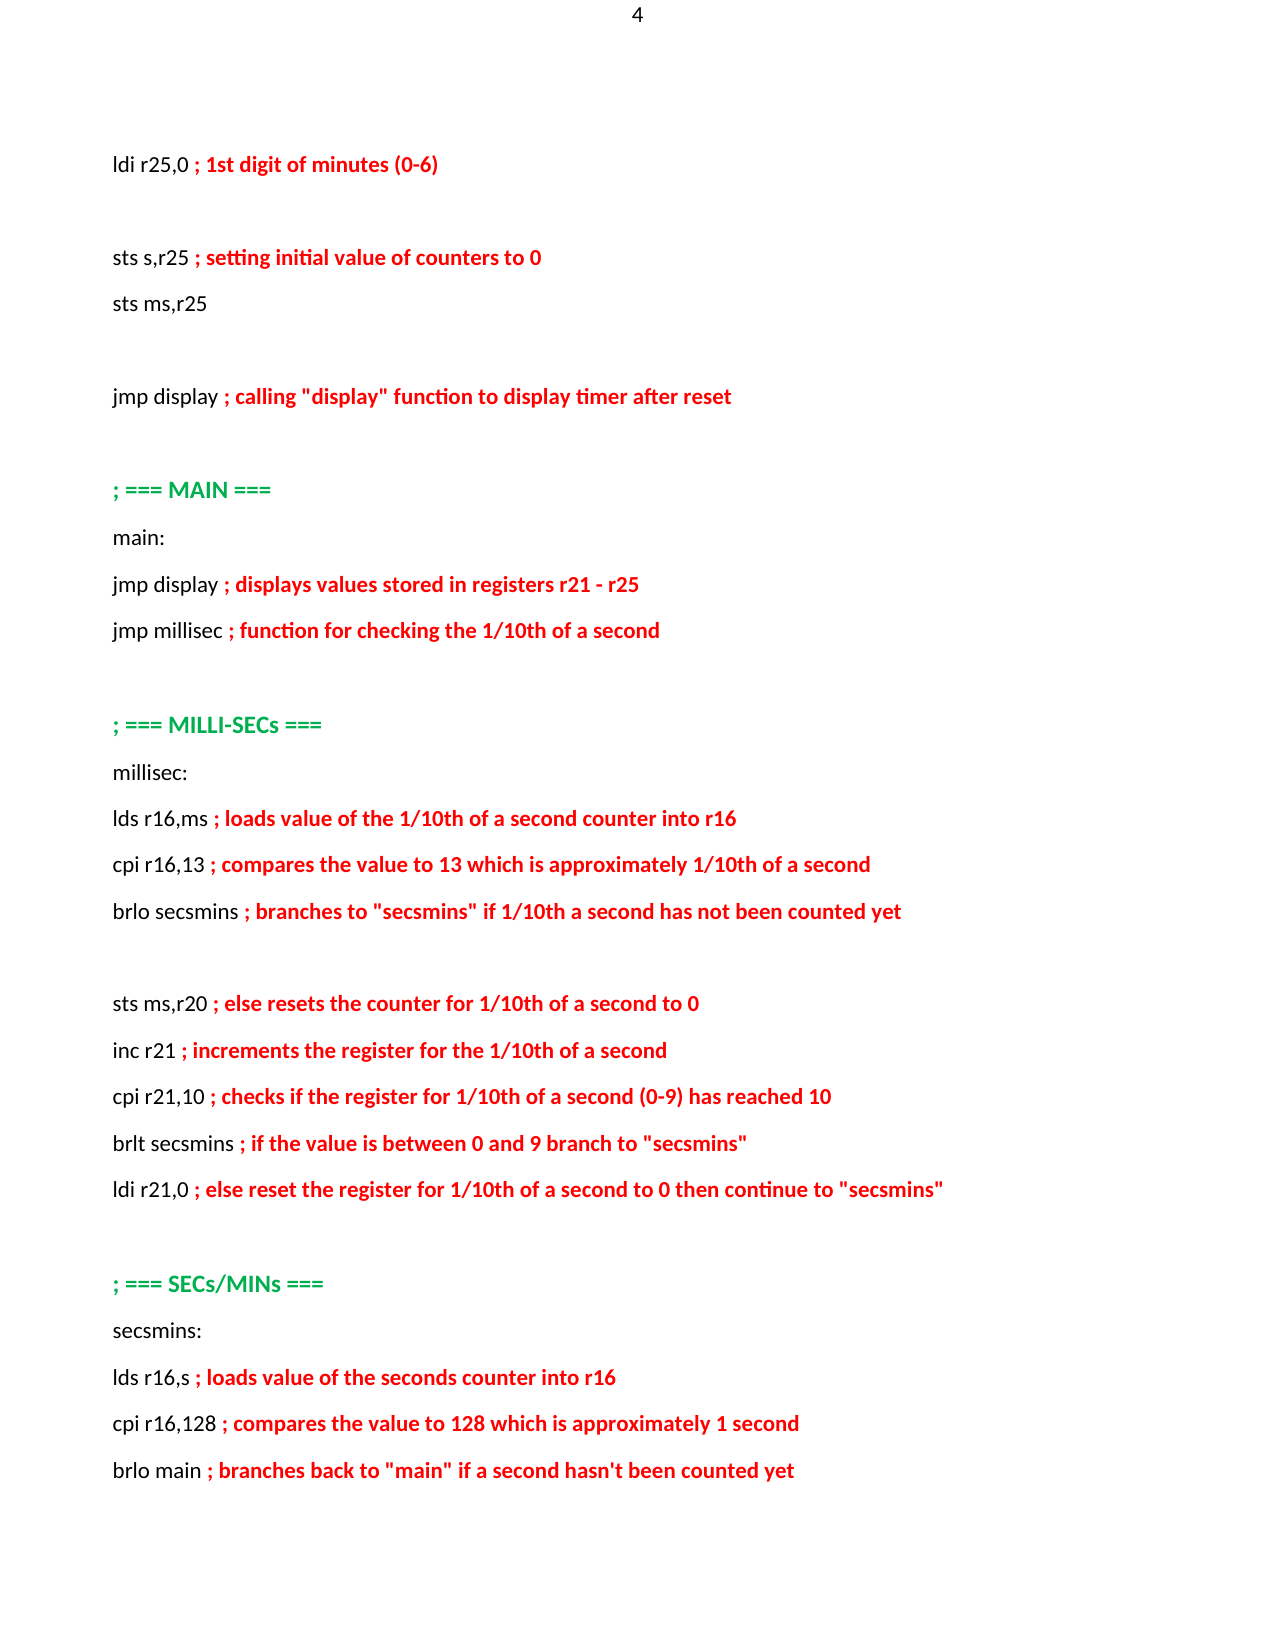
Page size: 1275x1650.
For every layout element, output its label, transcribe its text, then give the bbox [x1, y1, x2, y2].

text sts ms,r20 ; else resets the counter for 1/10th of a second to 0 [112, 989, 1162, 1018]
text ; === MILLI-SECs === [112, 709, 1162, 739]
text sts s,r25 ; setting initial value of counters to 0 [112, 243, 1162, 271]
text millisec: [112, 758, 1162, 786]
text jmp display ; calling "display" function to display timer after reset [112, 382, 1162, 410]
text main: [112, 523, 1162, 551]
text secsmins: [112, 1317, 1162, 1345]
text ; === SECs/MINs === [112, 1268, 1162, 1298]
text lds r16,ms ; loads value of the 1/10th of a second counter into r16 [112, 804, 1162, 832]
text ldi r21,0 ; else reset the register for 1/10th of a second to 0 then continue to "secsmins" [112, 1175, 1162, 1203]
text lds r16,s ; loads value of the seconds counter into r16 [112, 1363, 1162, 1391]
text inc r21 ; increments the register for the 1/10th of a second [112, 1036, 1162, 1064]
text jmp display ; displays values stored in registers r21 - r25 [112, 570, 1162, 598]
text cpi r16,13 ; compares the value to 13 which is approximately 1/10th of a second [112, 851, 1162, 878]
text brlo main ; branches back to "main" if a second hasn't been counted yet [112, 1456, 1162, 1484]
text cpi r21,10 ; checks if the register for 1/10th of a second (0-9) has reached 10 [112, 1082, 1162, 1110]
text ldi r25,0 ; 1st digit of minutes (0-6) [112, 150, 1162, 178]
text brlt secsmins ; if the value is between 0 and 9 branch to "secsmins" [112, 1129, 1162, 1157]
text jmp millisec ; function for checking the 1/10th of a second [112, 616, 1162, 644]
text cpi r16,128 ; compares the value to 128 which is approximately 1 second [112, 1409, 1162, 1437]
text ; === MAIN === [112, 474, 1162, 505]
text brlo secsmins ; branches to "secsmins" if 1/10th a second has not been counted yet [112, 897, 1162, 925]
text sts ms,r25 [112, 289, 1162, 317]
